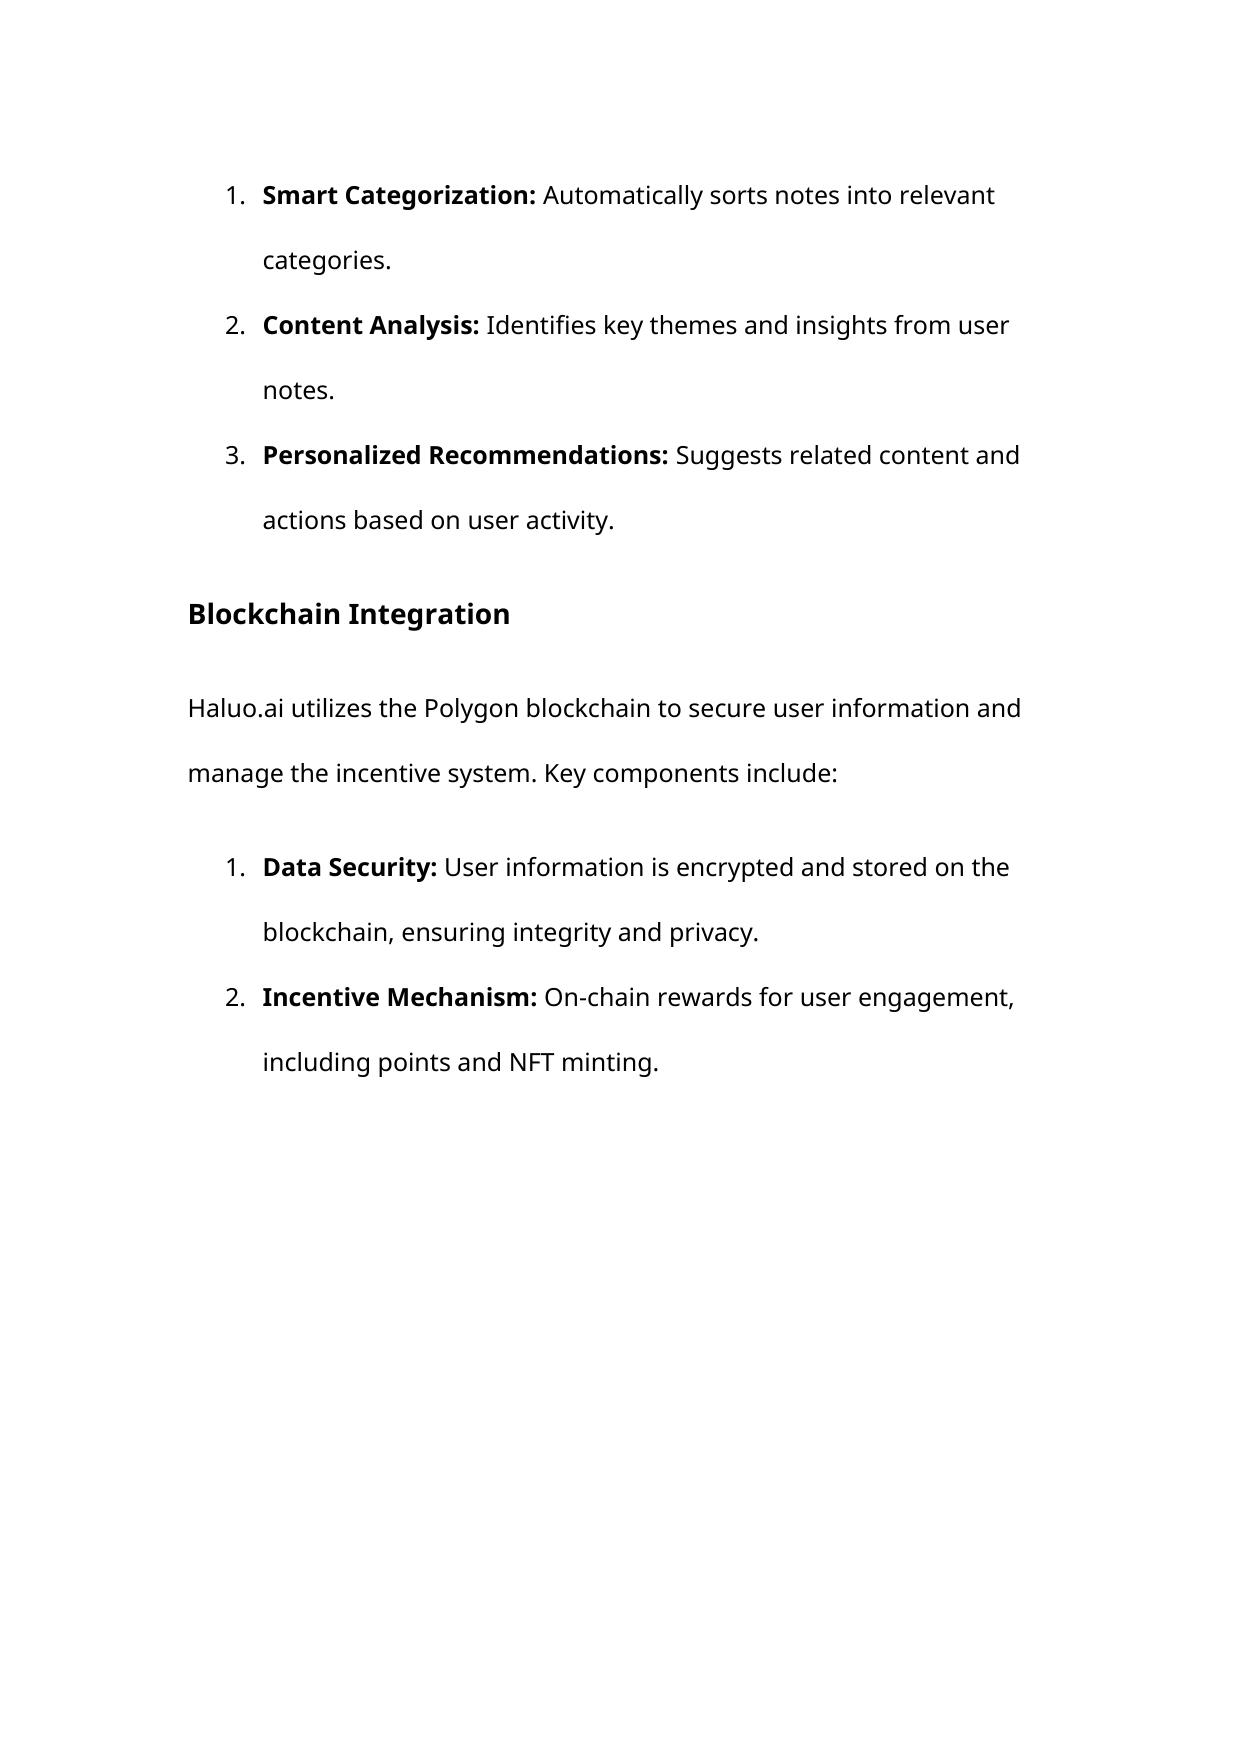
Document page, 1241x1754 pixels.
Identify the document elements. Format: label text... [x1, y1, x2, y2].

list Data Security: User information is encrypted and stored on the blockchain, ensuring integrity and privacy. [225, 834, 1053, 964]
list Personalized Recommendations: Suggests related content and actions based on user activity. [225, 422, 1053, 552]
list Incentive Mechanism: On-chain rewards for user engagement, including points and NFT minting. [225, 964, 1053, 1094]
list Smart Categorization: Automatically sorts notes into relevant categories. [225, 162, 1053, 292]
text Haluo.ai utilizes the Polygon blockchain to secure user information and manage the incentive system. Key components include: [187, 675, 1053, 805]
text Blockchain Integration [187, 581, 1053, 646]
list Content Analysis: Identifies key themes and insights from user notes. [225, 292, 1053, 422]
